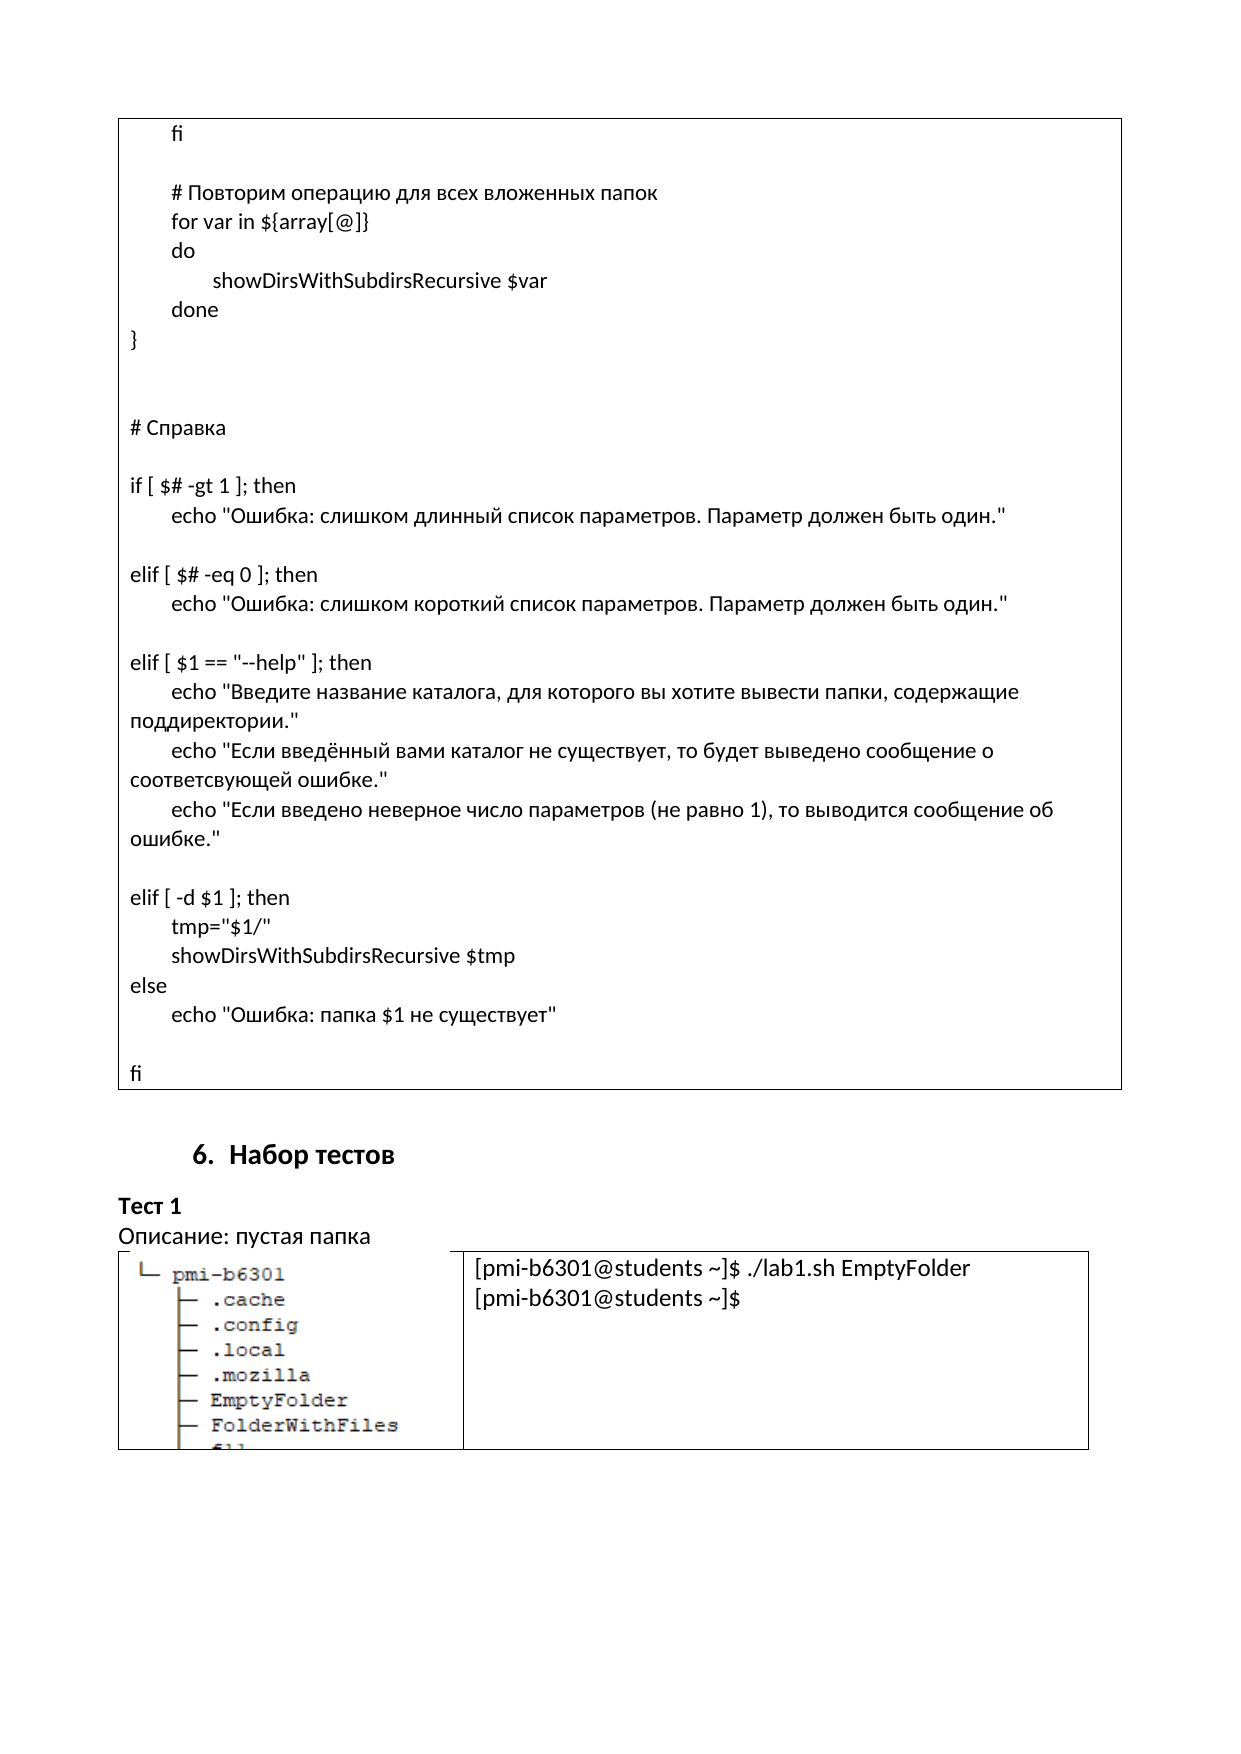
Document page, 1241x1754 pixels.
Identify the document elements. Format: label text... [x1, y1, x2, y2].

text Набор тестов [192, 1136, 1122, 1172]
picture [129, 1251, 451, 1449]
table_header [119, 119, 1121, 1088]
text Тест 1 [118, 1190, 1122, 1220]
text Описание: пустая папка [118, 1220, 1122, 1251]
table_header [119, 1252, 129, 1449]
table_header [451, 1252, 463, 1449]
table_header [pmi-b6301@students ~]$ ./lab1.sh EmptyFolder [pmi-b6301@students ~]$ [464, 1252, 1088, 1449]
